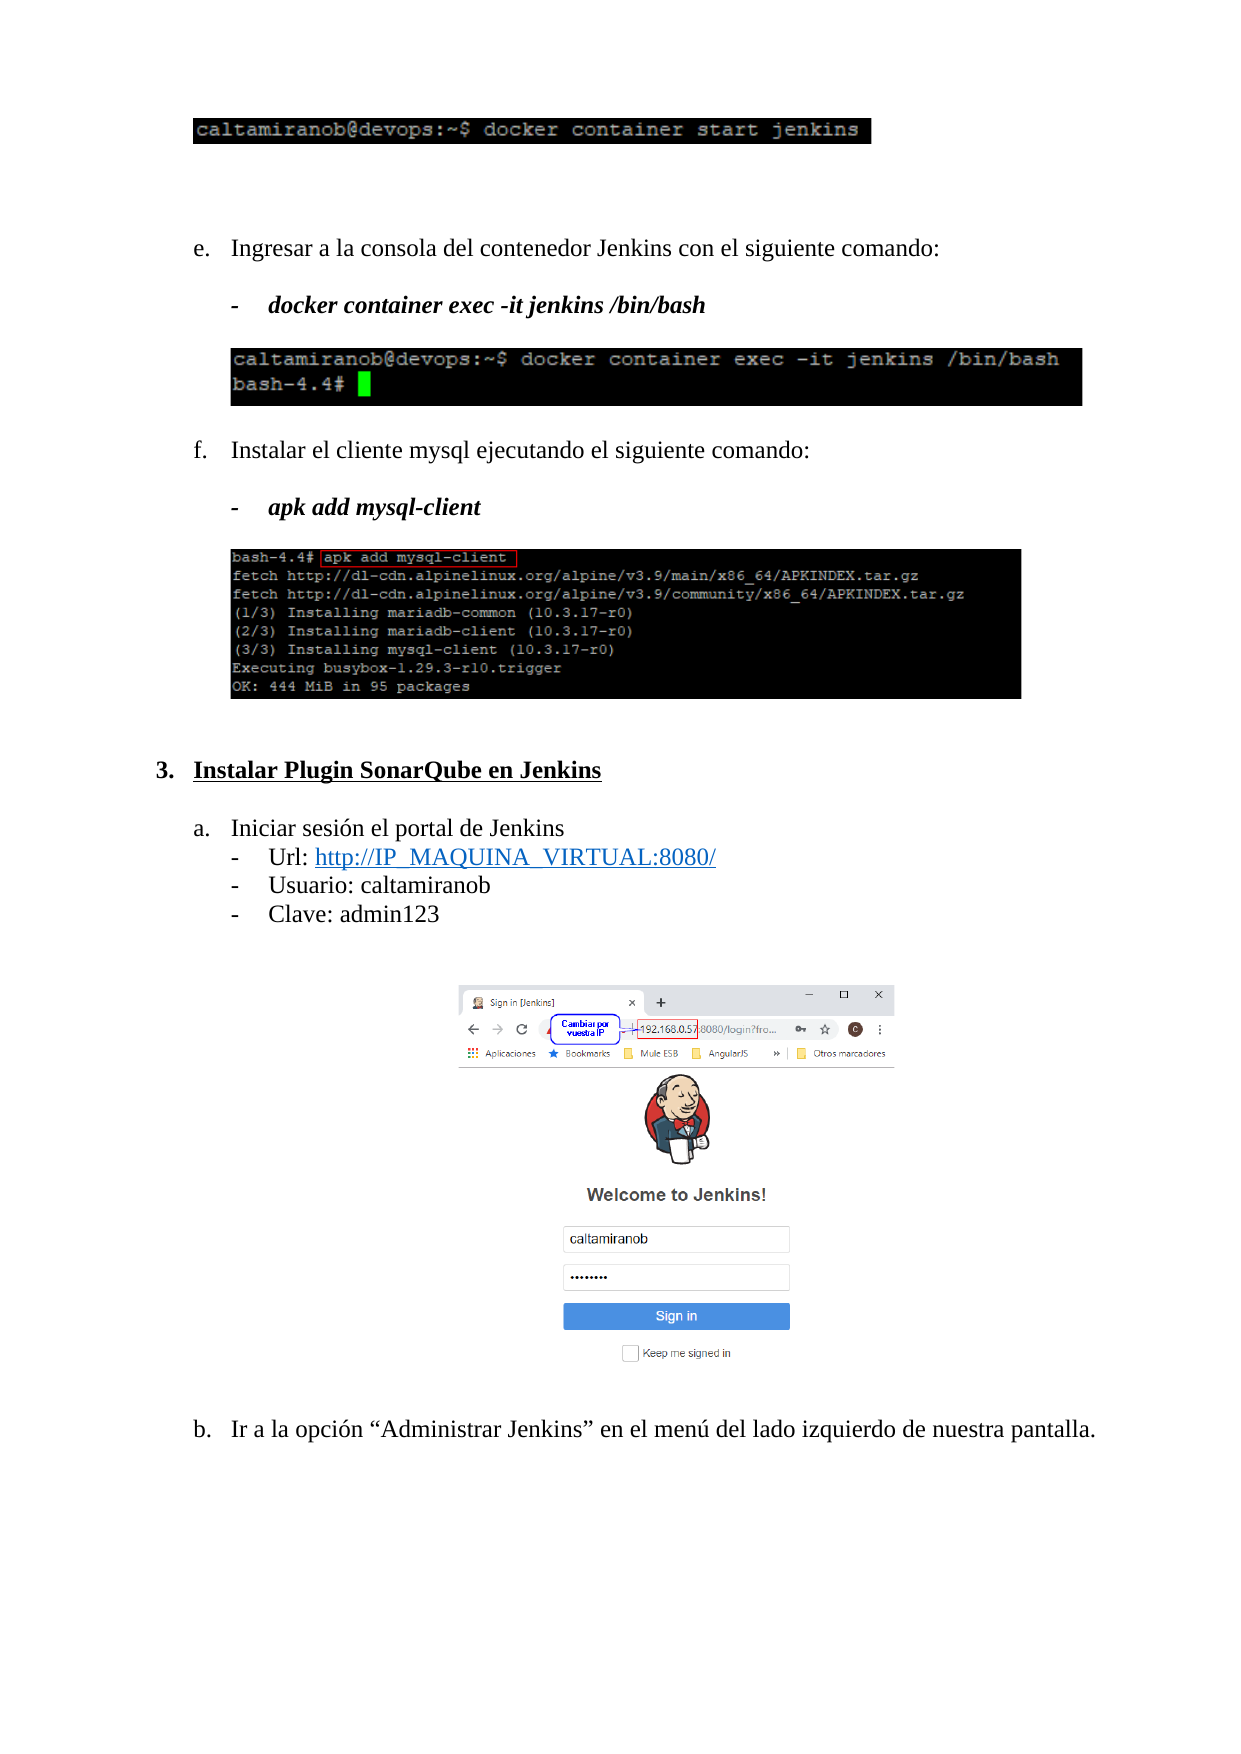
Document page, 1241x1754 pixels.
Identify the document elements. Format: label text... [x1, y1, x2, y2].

list Url: http://IP_MAQUINA_VIRTUAL:8080/ [231, 842, 1122, 871]
list Ir a la opción “Administrar Jenkins” en el menú del lado izquierdo de nuestra pantalla. [193, 1414, 1122, 1443]
list Clave: admin123 [231, 899, 1122, 928]
list Usuario: caltamiranob [231, 871, 1122, 899]
list Iniciar sesión el portal de Jenkins [193, 813, 1122, 842]
picture [458, 985, 895, 1386]
list docker container exec -it jenkins /bin/bash [231, 291, 1122, 319]
list apk add mysql-client [231, 492, 1122, 521]
list Instalar el cliente mysql ejecutando el siguiente comando: [193, 435, 1122, 463]
list Ingresar a la consola del contenedor Jenkins con el siguiente comando: [193, 233, 1122, 262]
list Instalar Plugin SonarQube en Jenkins [156, 756, 1122, 784]
picture [193, 118, 872, 144]
picture [230, 348, 1083, 406]
picture [230, 549, 1022, 699]
